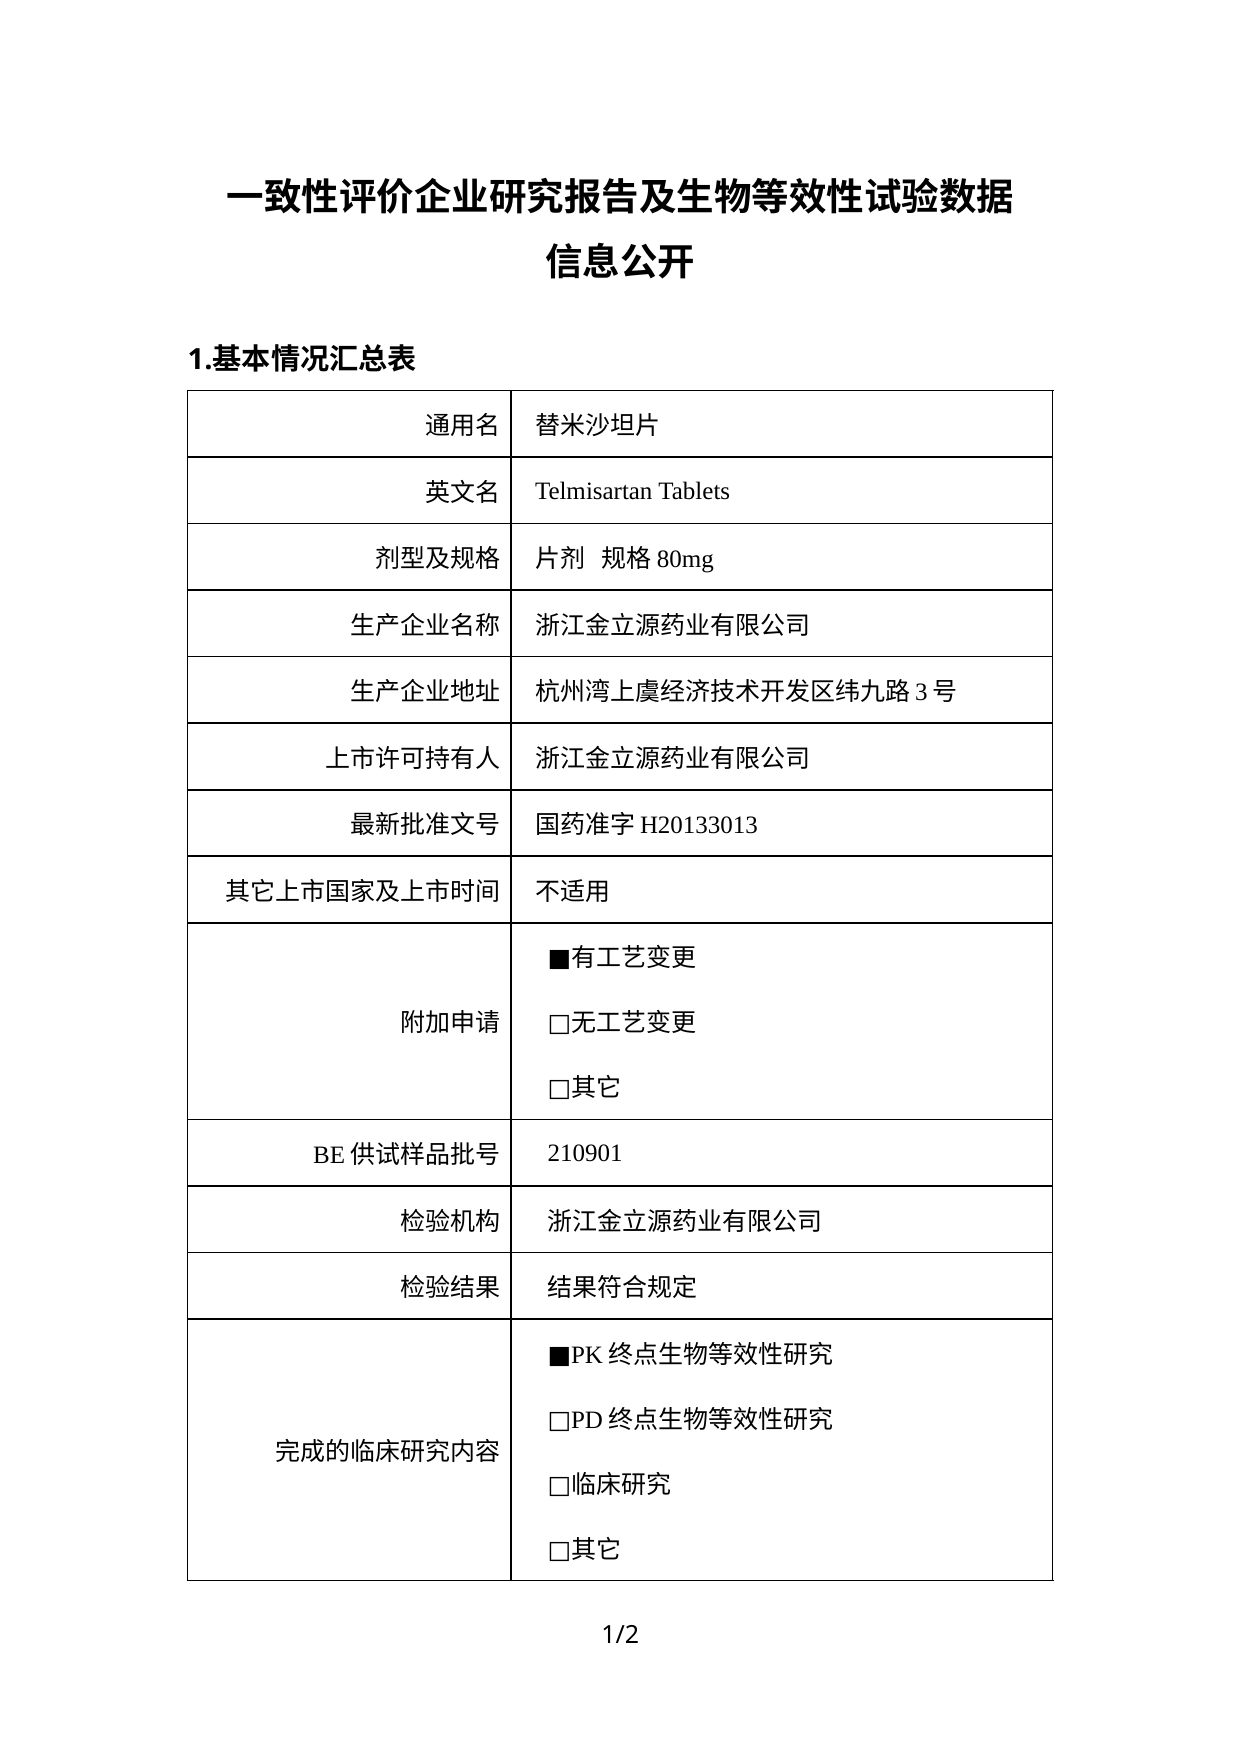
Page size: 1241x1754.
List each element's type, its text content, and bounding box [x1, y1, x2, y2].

text 信息公开 [187, 227, 1053, 292]
table_cell 英文名 [188, 458, 510, 523]
table_cell 附加申请 [188, 924, 510, 1118]
text 1.基本情况汇总表 [187, 324, 1053, 389]
table_cell 210901 [512, 1120, 1052, 1185]
table_header 替米沙坦片 [512, 391, 1052, 456]
table_header 通用名 [188, 391, 510, 456]
table_cell 浙江金立源药业有限公司 [512, 1187, 1052, 1252]
table_cell 杭州湾上虞经济技术开发区纬九路3号 [512, 657, 1052, 722]
table_cell BE供试样品批号 [188, 1120, 510, 1185]
table_cell 结果符合规定 [512, 1253, 1052, 1318]
table_cell 片剂 规格80mg [512, 524, 1052, 589]
table_cell 生产企业名称 [188, 591, 510, 656]
table_cell 上市许可持有人 [188, 724, 510, 789]
table_cell 浙江金立源药业有限公司 [512, 591, 1052, 656]
table_cell 完成的临床研究内容 [188, 1320, 510, 1580]
table_cell 最新批准文号 [188, 791, 510, 855]
table_cell 国药准字H20133013 [512, 791, 1052, 855]
table_cell 剂型及规格 [188, 524, 510, 589]
table_cell Telmisartan Tablets [512, 458, 1052, 523]
table_cell 不适用 [512, 857, 1052, 922]
table_cell 生产企业地址 [188, 657, 510, 722]
table_cell ■有工艺变更 □无工艺变更 □其它 [512, 924, 1052, 1118]
table_cell 检验机构 [188, 1187, 510, 1252]
table_cell 浙江金立源药业有限公司 [512, 724, 1052, 789]
text 一致性评价企业研究报告及生物等效性试验数据 [187, 162, 1053, 227]
table_cell 检验结果 [188, 1253, 510, 1318]
table_cell ■PK终点生物等效性研究 □PD终点生物等效性研究 □临床研究 □其它 [512, 1320, 1052, 1580]
table_cell 其它上市国家及上市时间 [188, 857, 510, 922]
